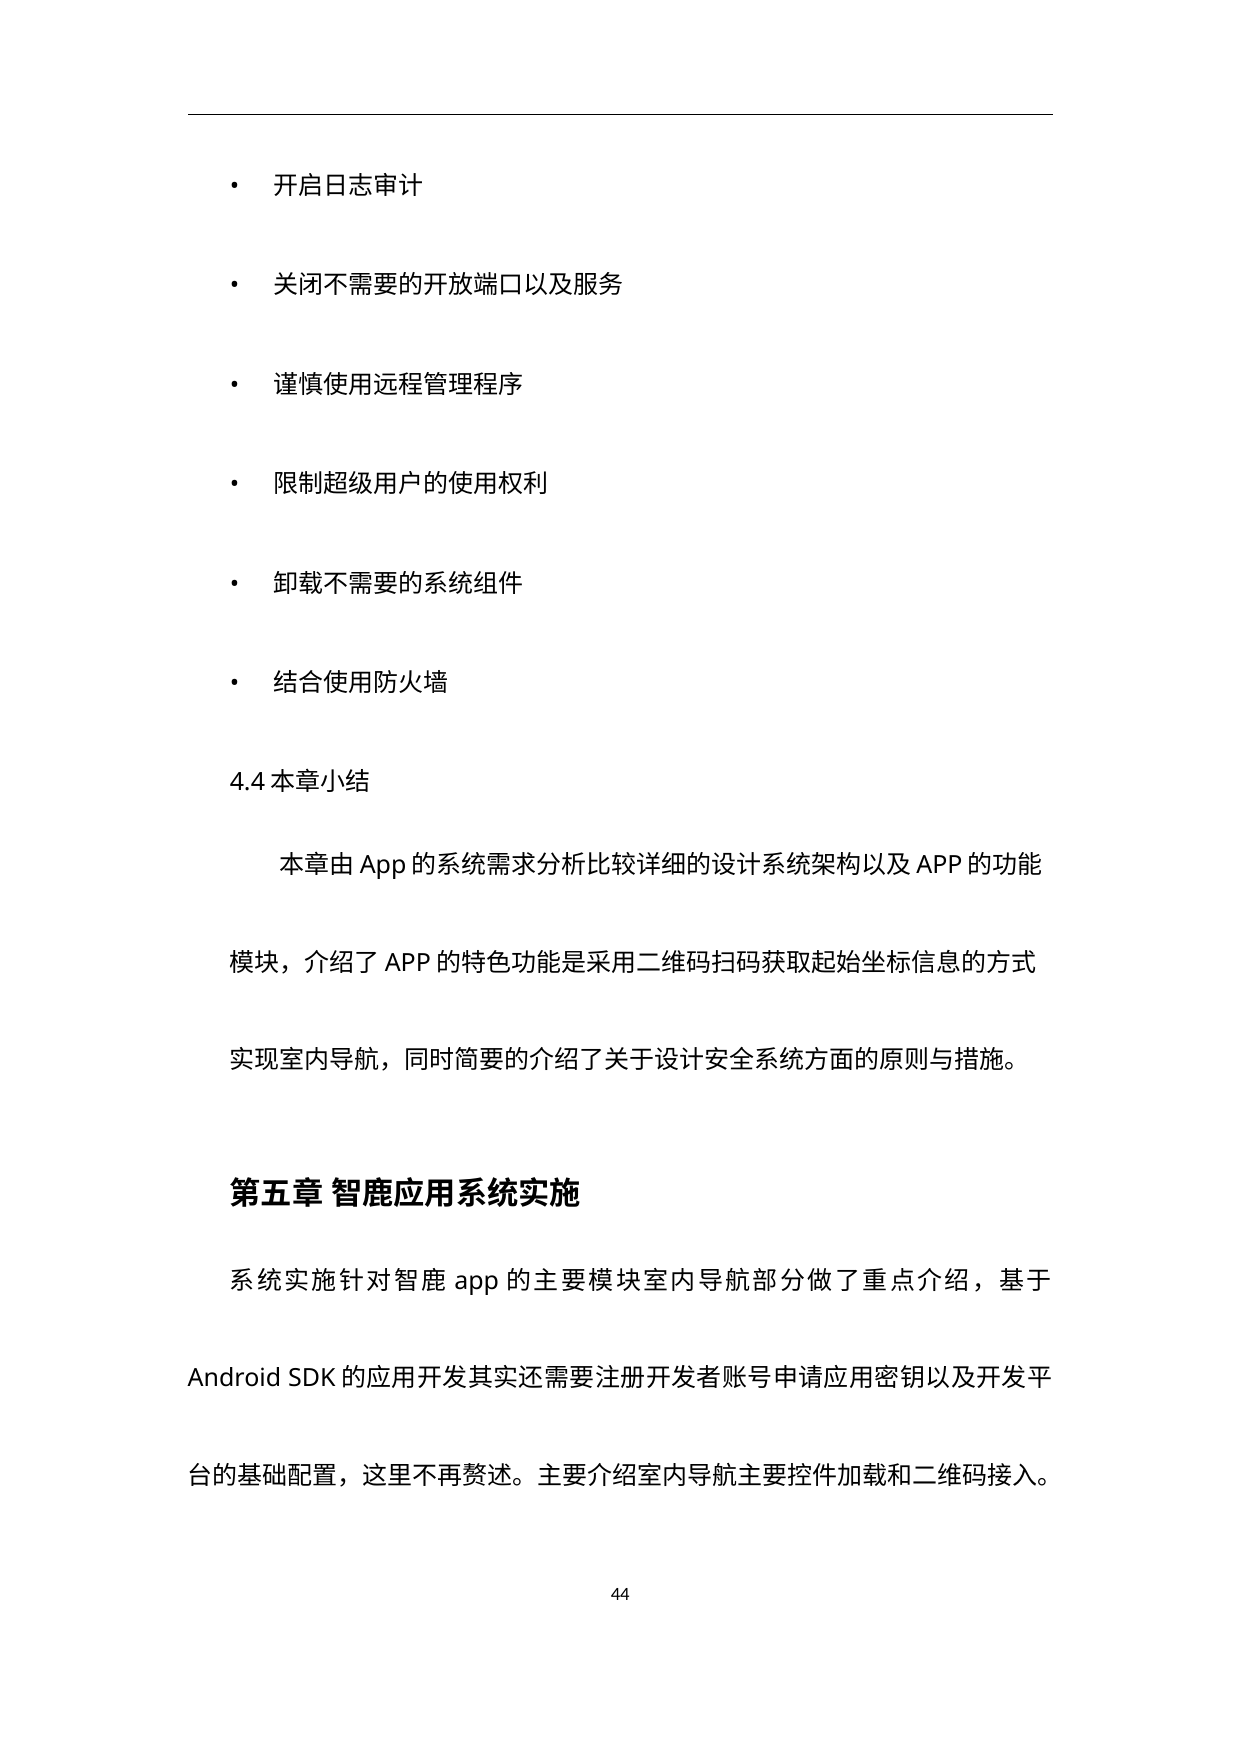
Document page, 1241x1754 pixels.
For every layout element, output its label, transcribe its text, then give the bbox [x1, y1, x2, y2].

list 结合使用防火墙 [229, 648, 1053, 713]
text 本章由App的系统需求分析比较详细的设计系统架构以及APP的功能模块，介绍了APP的特色功能是采用二维码扫码获取起始坐标信息的方式实现室内导航，同时简要的介绍了关于设计安全系统方面的原则与措施。 [229, 831, 1053, 1091]
text 4.4本章小结 [229, 747, 1053, 812]
list 限制超级用户的使用权利 [229, 449, 1053, 514]
list 卸载不需要的系统组件 [229, 549, 1053, 614]
list 开启日志审计 [229, 151, 1053, 216]
list 关闭不需要的开放端口以及服务 [229, 251, 1053, 316]
list 智鹿应用系统实施 [187, 1158, 1053, 1223]
list 谨慎使用远程管理程序 [229, 350, 1053, 415]
text 系统实施针对智鹿app的主要模块室内导航部分做了重点介绍，基于Android SDK的应用开发其实还需要注册开发者账号申请应用密钥以及开发平台的基础配置，这里不再赘述。主要介绍室内导航主要控件加载和二维码接入。 [187, 1246, 1053, 1506]
